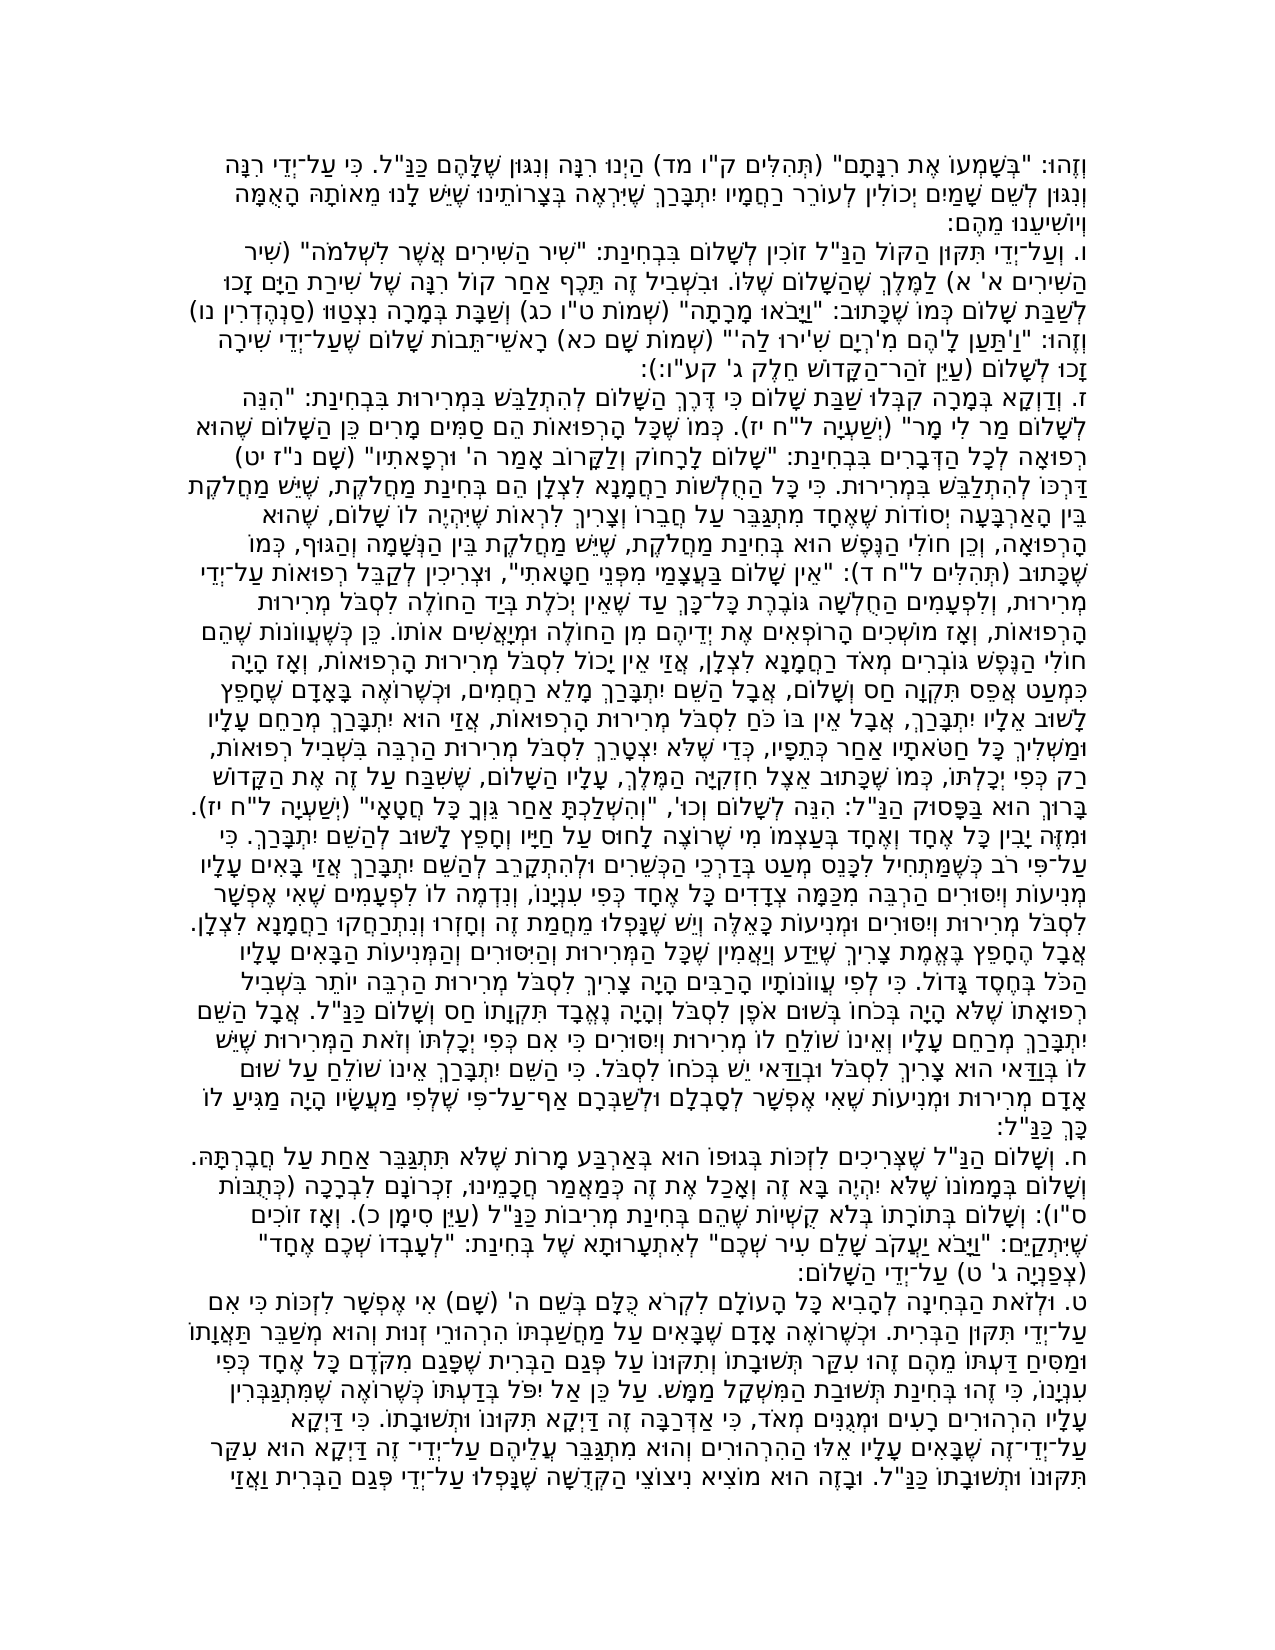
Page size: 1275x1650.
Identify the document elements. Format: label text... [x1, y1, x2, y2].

text ז. וְדַוְקָא בְּמָרָה קִבְּלוּ שַׁבַּת שָׁלוֹם כִּי דֶּרֶךְ הַשָּׁלוֹם לְהִתְלַבֵּשׁ בִּמְרִירוּת בִּבְחִינַת: "הִנֵּה לְשָׁלוֹם מַר לִי מָר" (יְשַׁעְיָה ל"ח יז). כְּמוֹ שֶׁכָּל הָרְפוּאוֹת הֵם סַמִּים מָרִים כֵּן הַשָּׁלוֹם שֶׁהוּא רְפוּאָה לְכָל הַדְּבָרִים בִּבְחִינַת: "שָׁלוֹם לָרָחוֹק וְלַקָּרוֹב אָמַר ה' וּרְפָאתִיו" (שָׁם נ"ז יט) דַּרְכּוֹ לְהִתְלַבֵּשׁ בִּמְרִירוּת. כִּי כָּל הַחֻלְשׁוֹת רַחֲמָנָא לִצְלָן הֵם בְּחִינַת מַחֲלֹקֶת, שֶׁיֵּשׁ מַחֲלֹקֶת בֵּין הָאַרְבָּעָה יְסוֹדוֹת שֶׁאֶחָד מִתְגַּבֵּר עַל חֲבֵרוֹ וְצָרִיךְ לִרְאוֹת שֶׁיִּהְיֶה לוֹ שָׁלוֹם, שֶׁהוּא הָרְפוּאָה, וְכֵן חוֹלִי הַנֶּפֶשׁ הוּא בְּחִינַת מַחֲלֹקֶת, שֶׁיֵּשׁ מַחֲלֹקֶת בֵּין הַנְּשָׁמָה וְהַגּוּף, כְּמוֹ שֶׁכָּתוּב (תְּהִלִּים ל"ח ד): "אֵין שָׁלוֹם בַּעֲצָמַי מִפְּנֵי חַטָּאתִי", וּצְרִיכִין לְקַבֵּל רְפוּאוֹת עַל־יְדֵי מְרִירוּת, וְלִפְעָמִים הַחֻלְשָׁה גּוֹבֶרֶת כָּל־כָּךְ עַד שֶׁאֵין יְכֹלֶת בְּיַד הַחוֹלֶה לִסְבֹּל מְרִירוּת הָרְפוּאוֹת, וְאָז מוֹשְׁכִים הָרוֹפְאִים אֶת יְדֵיהֶם מִן הַחוֹלֶה וּמְיָאֲשִׁים אוֹתוֹ. כֵּן כְּשֶׁעֲווֹנוֹת שֶׁהֵם חוֹלִי הַנֶּפֶשׁ גּוֹבְרִים מְאֹד רַחֲמָנָא לִצְלָן, אֲזַי אֵין יָכוֹל לִסְבֹּל מְרִירוּת הָרְפוּאוֹת, וְאָז הָיָה כִּמְעַט אֲפֵס תִּקְוָה חַס וְשָׁלוֹם, אֲבָל הַשֵּׁם יִתְבָּרַךְ מָלֵא רַחֲמִים, וּכְשֶׁרוֹאֶה בָּאָדָם שֶׁחָפֵץ לָשׁוּב אֵלָיו יִתְבָּרַךְ, אֲבָל אֵין בּוֹ כֹּחַ לִסְבֹּל מְרִירוּת הָרְפוּאוֹת, אֲזַי הוּא יִתְבָּרַךְ מְרַחֵם עָלָיו וּמַשְׁלִיךְ כָּל חַטֹּאתָיו אַחַר כְּתֵפָיו, כְּדֵי שֶׁלֹּא יִצְטָרֵךְ לִסְבֹּל מְרִירוּת הַרְבֵּה בִּשְׁבִיל רְפוּאוֹת, רַק כְּפִי יְכָלְתּוֹ, כְּמוֹ שֶׁכָּתוּב אֵצֶל חִזְקִיָּה הַמֶּלֶךְ, עָלָיו הַשָּׁלוֹם, שֶׁשִּׁבַּח עַל זֶה אֶת הַקָּדוֹשׁ בָּרוּךְ הוּא בַּפָּסוּק הַנַּ"ל: הִנֵּה לְשָׁלוֹם וְכוּ', "וְהִשְׁלַכְתָּ אַחַר גֵּוְךָ כָּל חֲטָאָי" (יְשַׁעְיָה ל"ח יז). וּמִזֶּה יָבִין כָּל אֶחָד וְאֶחָד בְּעַצְמוֹ מִי שֶׁרוֹצֶה לָחוּס עַל חַיָּיו וְחָפֵץ לָשׁוּב לְהַשֵּׁם יִתְבָּרַךְ. כִּי עַל־פִּי רֹב כְּשֶׁמַּתְחִיל לִכָּנֵס מְעַט בְּדַרְכֵי הַכְּשֵׁרִים וּלְהִתְקָרֵב לְהַשֵּׁם יִתְבָּרַךְ אֲזַי בָּאִים עָלָיו מְנִיעוֹת וְיִסּוּרִים הַרְבֵּה מִכַּמָּה צְדָדִים כָּל אֶחָד כְּפִי עִנְיָנוֹ, וְנִדְמֶה לוֹ לִפְעָמִים שֶׁאִי אֶפְשָׁר לִסְבֹּל מְרִירוּת וְיִסּוּרִים וּמְנִיעוֹת כָּאֵלֶּה וְיֵשׁ שֶׁנָּפְלוּ מֵחֲמַת זֶה וְחָזְרוּ וְנִתְרַחֲקוּ רַחֲמָנָא לִצְלָן. אֲבָל הֶחָפֵץ בֶּאֱמֶת צָרִיךְ שֶׁיֵּדַע וְיַאֲמִין שֶׁכָּל הַמְּרִירוּת וְהַיִּסּוּרִים וְהַמְּנִיעוֹת הַבָּאִים עָלָיו הַכֹּל בְּחֶסֶד גָּדוֹל. כִּי לְפִי עֲווֹנוֹתָיו הָרַבִּים הָיָה צָרִיךְ לִסְבֹּל מְרִירוּת הַרְבֵּה יוֹתֵר בִּשְׁבִיל רְפוּאָתוֹ שֶׁלֹּא הָיָה בְּכֹחוֹ בְּשׁוּם אֹפֶן לִסְבֹּל וְהָיָה נֶאֱבָד תִּקְוָתוֹ חַס וְשָׁלוֹם כַּנַּ"ל. אֲבָל הַשֵּׁם יִתְבָּרַךְ מְרַחֵם עָלָיו וְאֵינוֹ שׁוֹלֵחַ לוֹ מְרִירוּת וְיִסּוּרִים כִּי אִם כְּפִי יְכָלְתּוֹ וְזֹאת הַמְּרִירוּת שֶׁיֵּשׁ לוֹ בְּוַדַּאי הוּא צָרִיךְ לִסְבֹּל וּבְוַדַּאי יֵשׁ בְּכֹחוֹ לִסְבֹּל. כִּי הַשֵּׁם יִתְבָּרַךְ אֵינוֹ שׁוֹלֵחַ עַל שׁוּם אָדָם מְרִירוּת וּמְנִיעוֹת שֶׁאִי אֶפְשָׁר לְסָבְלָם וּלְשַׁבְּרָם אַף־עַל־פִּי שֶׁלְּפִי מַעֲשָׂיו הָיָה מַגִּיעַ לוֹ כָּךְ כַּנַּ"ל: [187, 383, 1087, 1142]
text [187, 150, 1087, 237]
text ח. וְשָׁלוֹם הַנַּ"ל שֶׁצְּרִיכִים לִזְכּוֹת בְּגוּפוֹ הוּא בְּאַרְבַּע מָרוֹת שֶׁלֹּא תִּתְגַּבֵּר אַחַת עַל חֲבֶרְתָּהּ. וְשָׁלוֹם בְּמָמוֹנוֹ שֶׁלֹּא יִהְיֶה בָּא זֶה וְאָכַל אֶת זֶה כְּמַאֲמַר חֲכָמֵינוּ, זִכְרוֹנָם לִבְרָכָה (כְּתֻבּוֹת ס"ו): וְשָׁלוֹם בְּתוֹרָתוֹ בְּלֹא קֻשְׁיוֹת שֶׁהֵם בְּחִינַת מְרִיבוֹת כַּנַּ"ל (עַיֵּן סִימָן כ). וְאָז זוֹכִים שֶׁיִּתְקַיֵּם: "וַיָּבֹא יַעֲקֹב שָׁלֵם עִיר שְׁכֶם" לְאִתְעָרוּתָא שֶׁל בְּחִינַת: "לְעָבְדוֹ שְׁכֶם אֶחָד" (צְפַנְיָה ג' ט) עַל־יְדֵי הַשָּׁלוֹם: [187, 1142, 1087, 1287]
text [187, 1287, 1087, 1492]
text ו. וְעַל־יְדֵי תִּקּוּן הַקּוֹל הַנַּ"ל זוֹכִין לְשָׁלוֹם בִּבְחִינַת: "שִׁיר הַשִּׁירִים אֲשֶׁר לִשְׁלֹמֹה" (שִׁיר הַשִּׁירִים א' א) לַמֶּלֶךְ שֶׁהַשָּׁלוֹם שֶׁלּוֹ. וּבִשְׁבִיל זֶה תֵּכֶף אַחַר קוֹל רִנָּה שֶׁל שִׁירַת הַיָּם זָכוּ לְשַׁבַּת שָׁלוֹם כְּמוֹ שֶׁכָּתוּב: "וַיָּבֹאוּ מָרָתָה" (שְׁמוֹת ט"ו כג) וְשַׁבָּת בְּמָרָה נִצְטַוּוּ (סַנְהֶדְרִין נו) וְזֶהוּ: "וַ'תַּעַן לָ'הֶם מִ'רְיָם שִׁ'ירוּ לַה'" (שְׁמוֹת שָׁם כא) רָאשֵׁי־תֵּבוֹת שָׁלוֹם שֶׁעַל־יְדֵי שִׁירָה זָכוּ לְשָׁלוֹם (עַיֵּן זֹהַר־הַקָּדוֹשׁ חֵלֶק ג' קע"ו:): [187, 237, 1087, 383]
